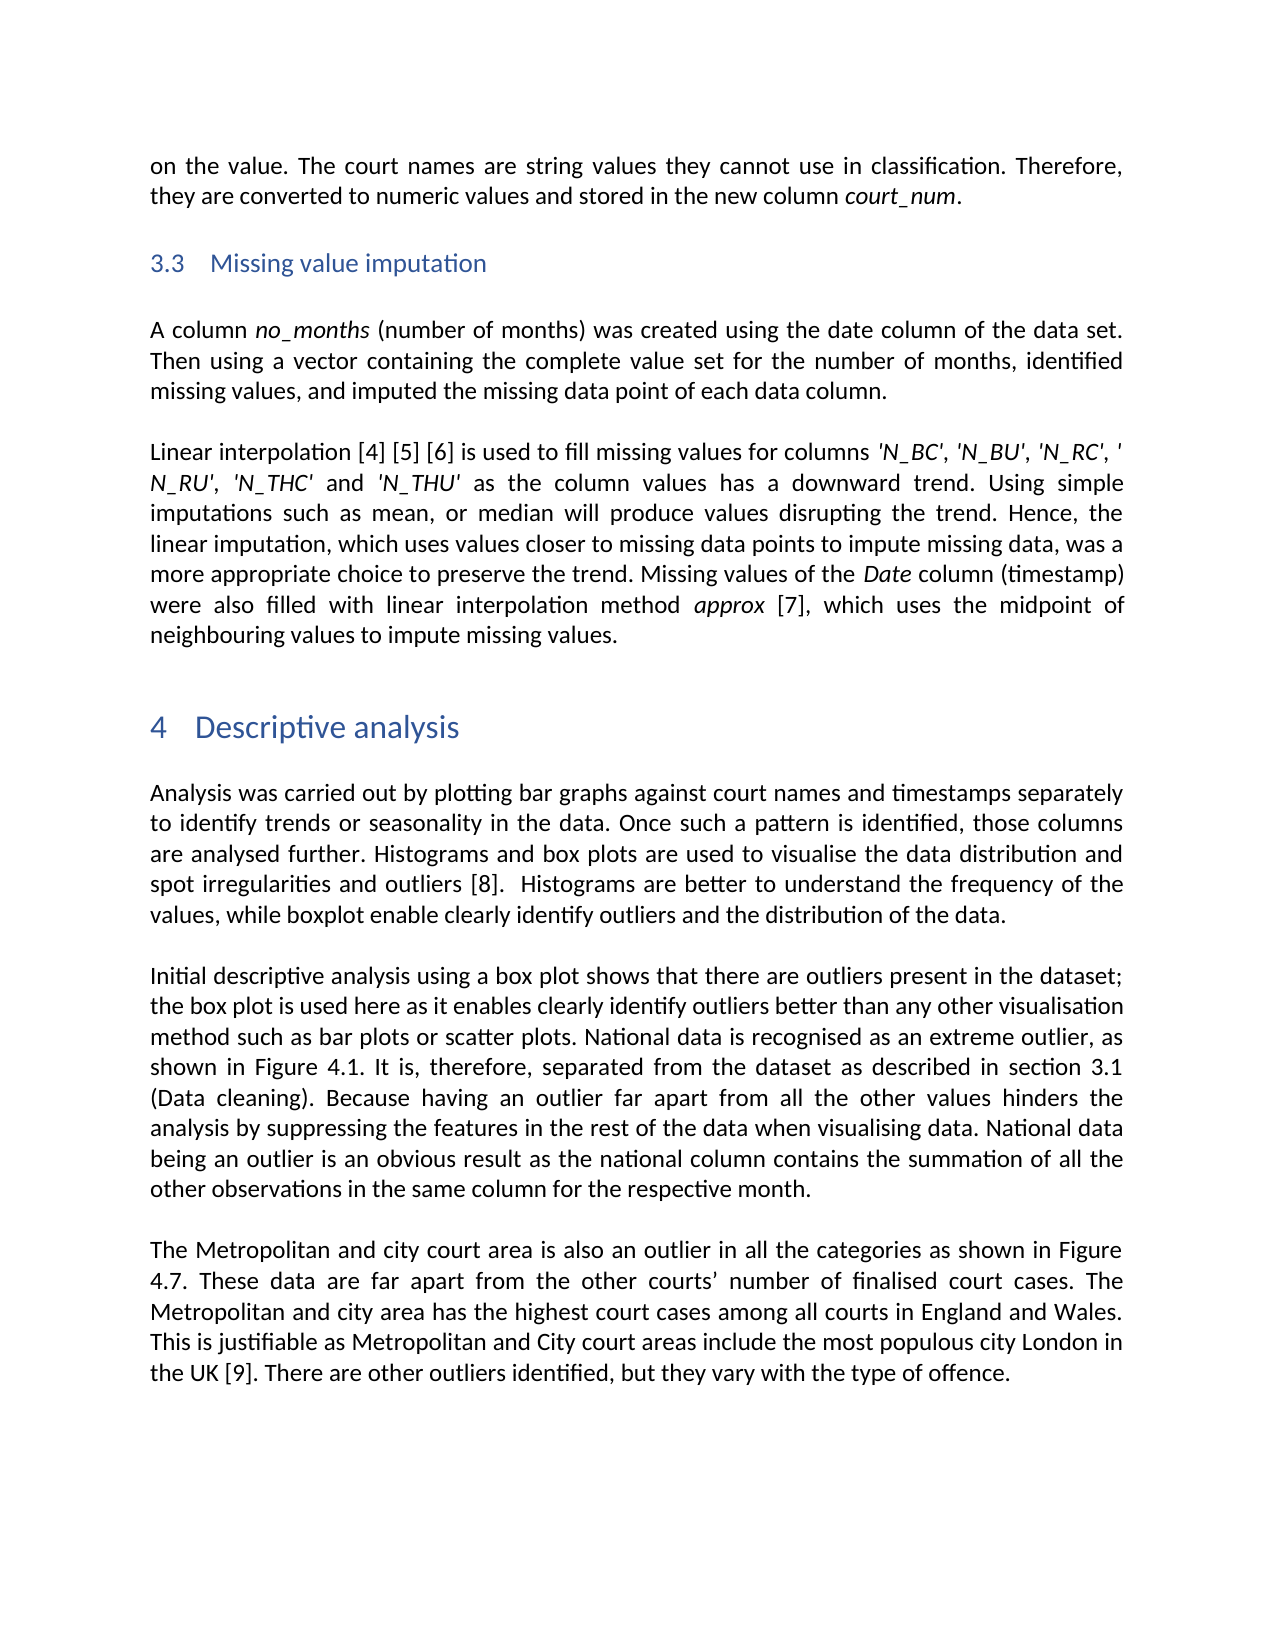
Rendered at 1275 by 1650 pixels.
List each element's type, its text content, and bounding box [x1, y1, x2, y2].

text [150, 150, 1125, 211]
subtitle Descriptive analysis [150, 706, 1125, 746]
text Analysis was carried out by plotting bar graphs against court names and timestamps separately to identify trends or seasonality in the data. Once such a pattern is identified, those columns are analysed further. Histograms and box plots are used to visualise the data distribution and spot irregularities and outliers. Histograms are better to understand the frequency of the values, while boxplot enable clearly identify outliers and the distribution of the data. [150, 777, 1125, 929]
list The Metropolitan and city court area is also an outlier in all the categories as shown in Figure 4.7. These data are far apart from the other courts’ number of finalised court cases. The Metropolitan and city area has the highest court cases among all courts in England and Wales. This is justifiable as Metropolitan and City court areas include the most populous city London in the UK. There are other outliers identified, but they vary with the type of offence. [150, 1235, 1125, 1387]
text A column no_months (number of months) was created using the date column of the data set. Then using a vector containing the complete value set for the number of months, identified missing values, and imputed the missing data point of each data column. [150, 314, 1125, 406]
subtitle Missing value imputation [150, 246, 1125, 279]
list Initial descriptive analysis using a box plot shows that there are outliers present in the dataset; the box plot is used here as it enables clearly identify outliers better than any other visualisation method such as bar plots or scatter plots. National data is recognised as an extreme outlier, as shown in Figure 4.1. It is, therefore, separated from the dataset as described in section 3.1 (Data cleaning). Because having an outlier far apart from all the other values hinders the analysis by suppressing the features in the rest of the data when visualising data. National data being an outlier is an obvious result as the national column contains the summation of all the other observations in the same column for the respective month. [150, 960, 1125, 1204]
text Linear interpolation is used to fill missing values for columns 'N_BC', 'N_BU', 'N_RC', ' N_RU', 'N_THC' and 'N_THU' as the column values has a downward trend. Using simple imputations such as mean, or median will produce values disrupting the trend. Hence, the linear imputation, which uses values closer to missing data points to impute missing data, was a more appropriate choice to preserve the trend. Missing values of the Date column (timestamp) were also filled with linear interpolation method approx, which uses the midpoint of neighbouring values to impute missing values. [150, 436, 1125, 650]
